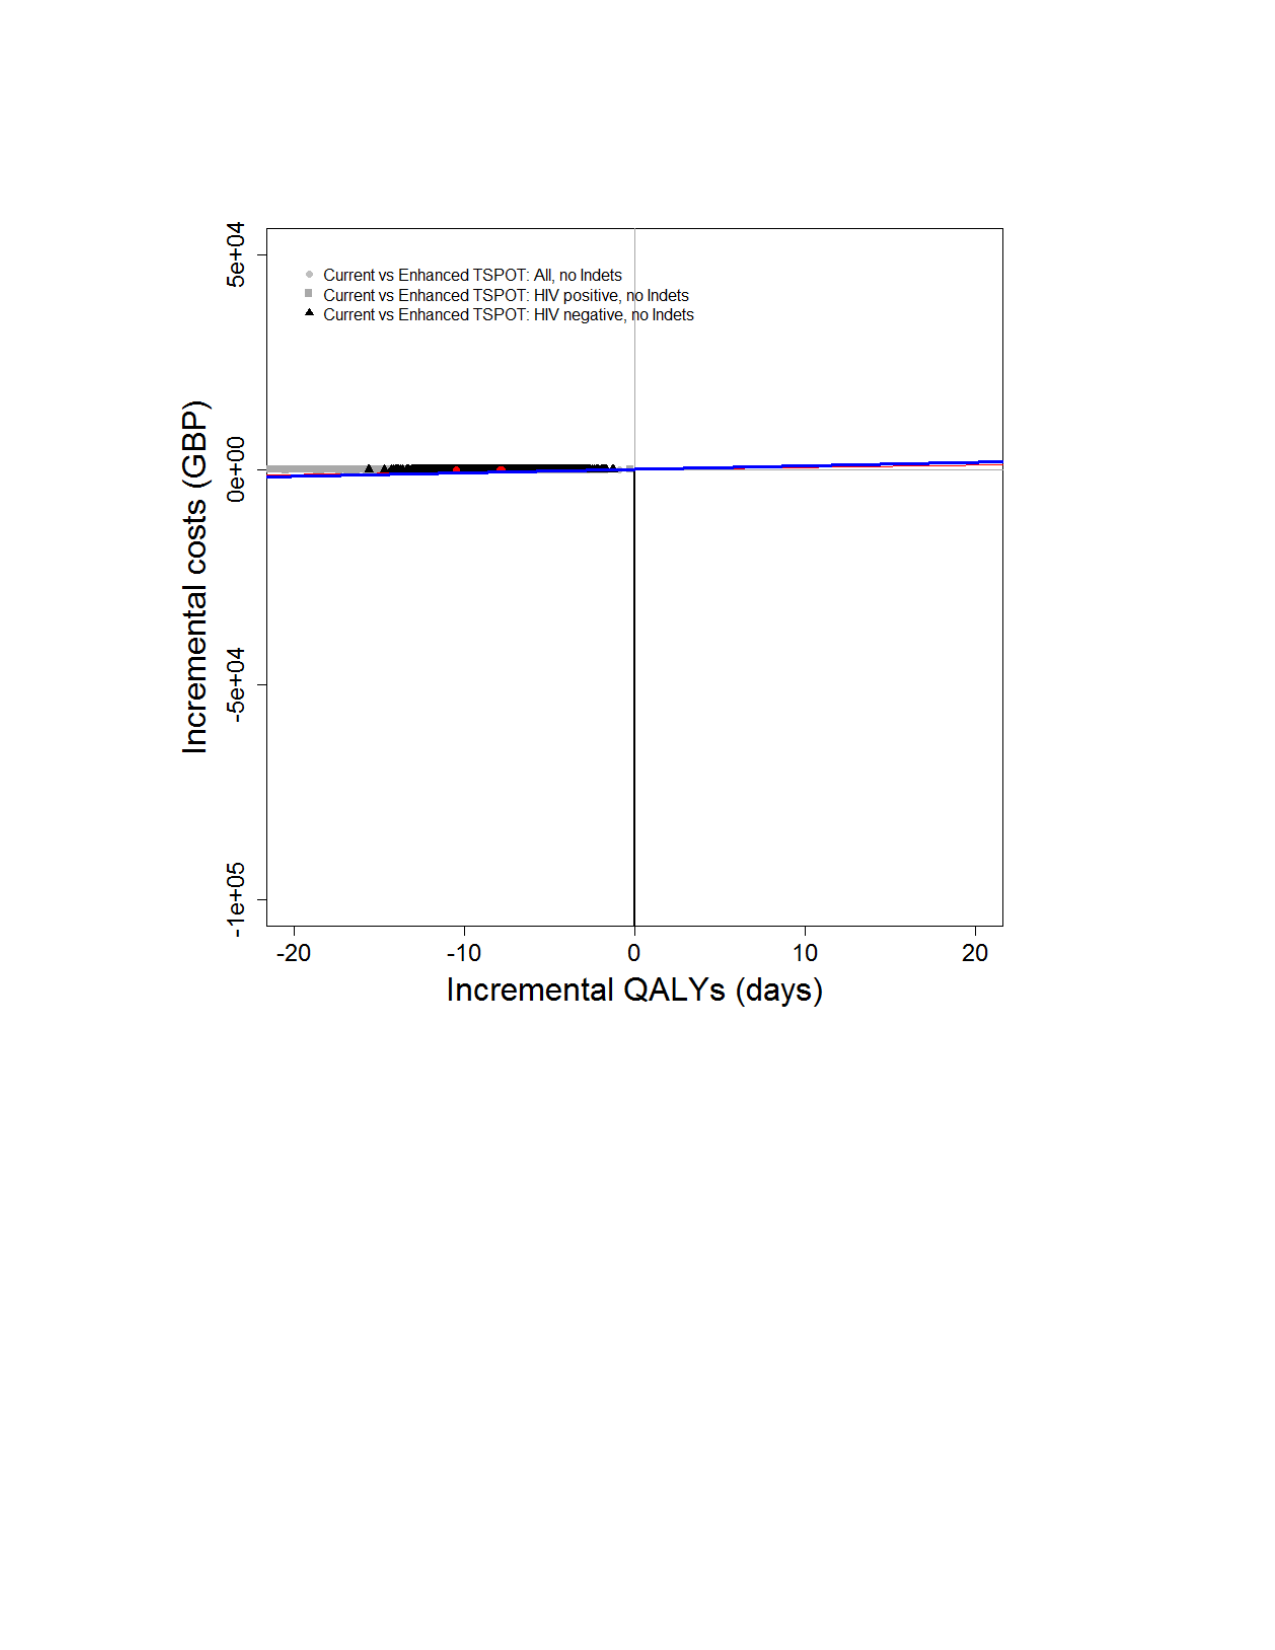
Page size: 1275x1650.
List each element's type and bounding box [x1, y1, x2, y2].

picture [168, 150, 1044, 1025]
